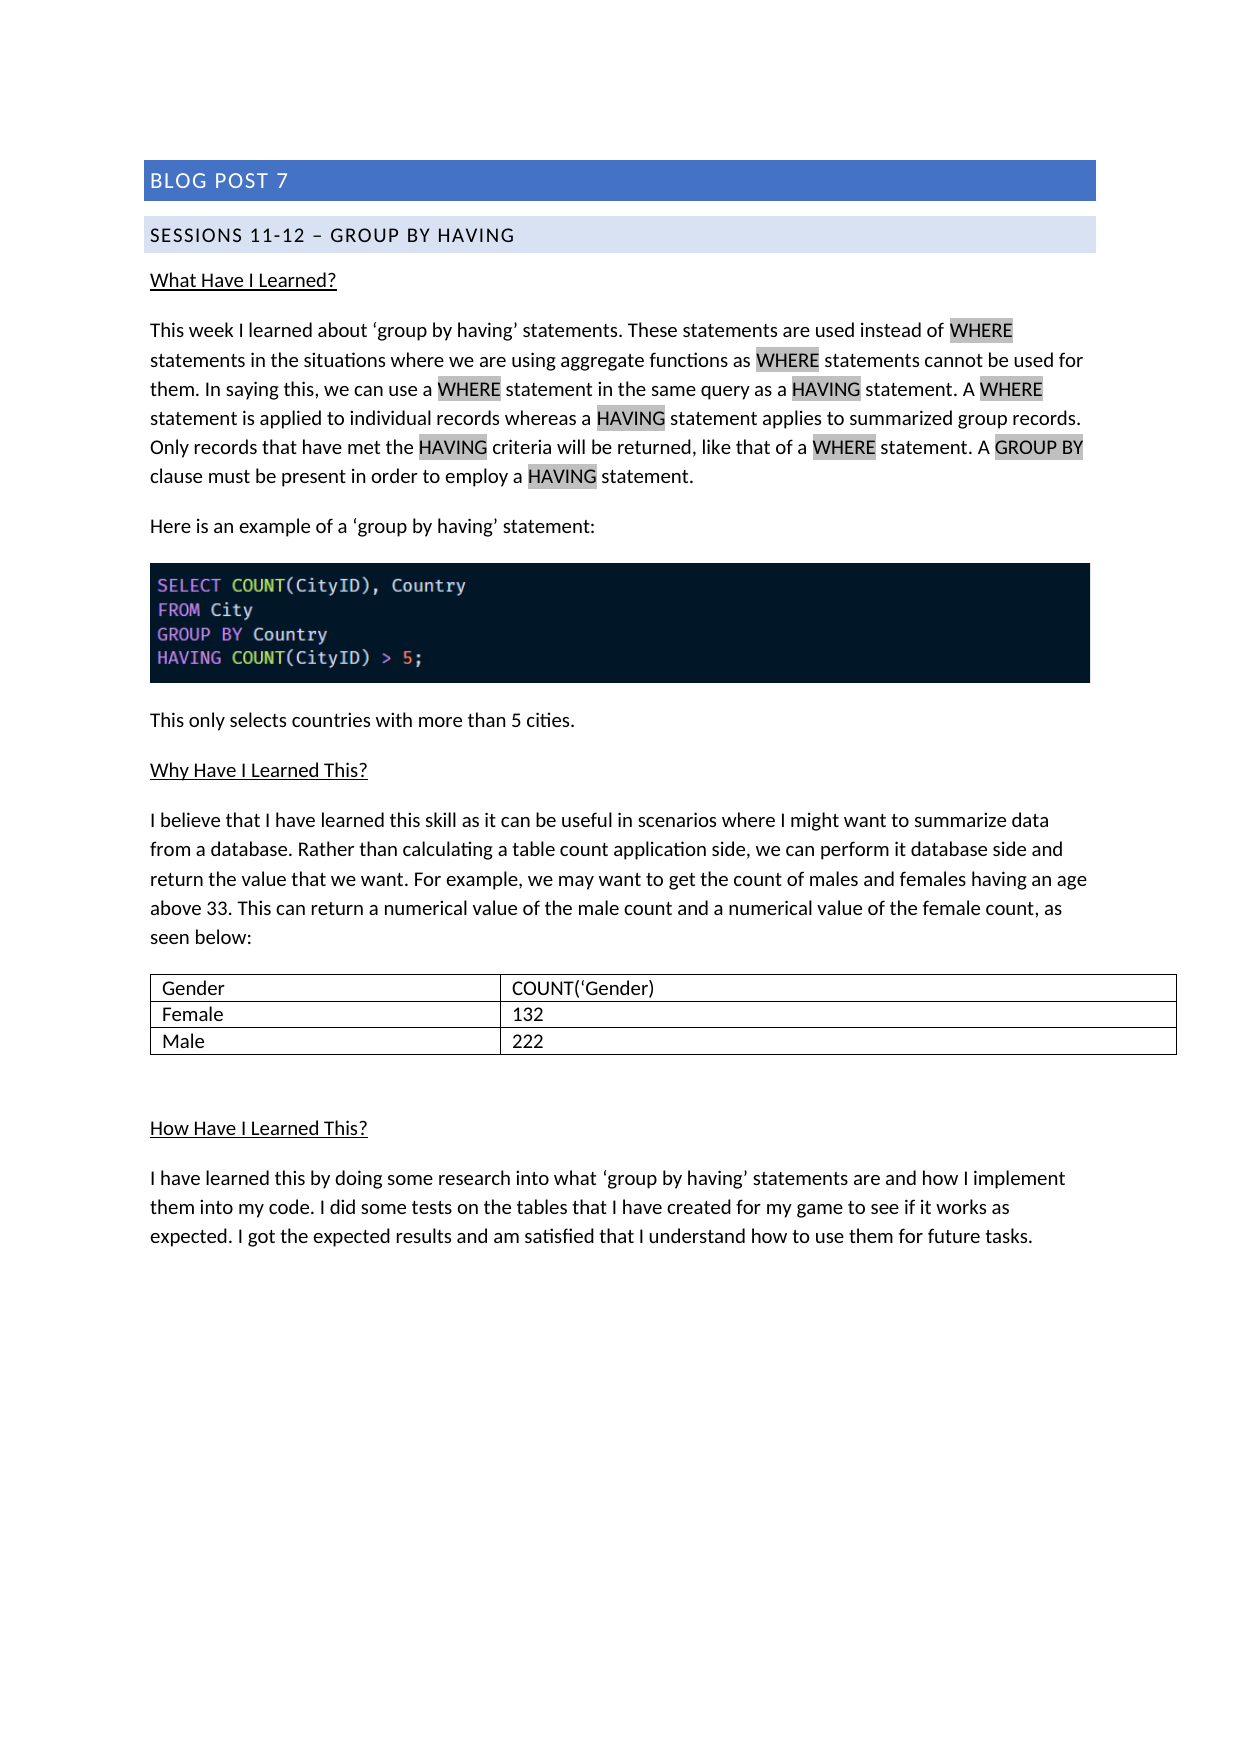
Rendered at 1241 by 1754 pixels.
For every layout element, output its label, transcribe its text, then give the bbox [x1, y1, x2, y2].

table_cell Female [151, 1002, 500, 1027]
text How Have I Learned This? [150, 1115, 1090, 1140]
table_header COUNT(‘Gender) [501, 975, 1176, 1001]
text I have learned this by doing some research into what ‘group by having’ statements are and how I implement them into my code. I did some tests on the tables that I have created for my game to see if it works as expected. I got the expected results and am satisfied that I understand how to use them for future tasks. [150, 1165, 1090, 1249]
table_cell 222 [501, 1028, 1176, 1053]
table_header Gender [151, 975, 500, 1001]
text This week I learned about ‘group by having’ statements. These statements are used instead of WHERE statements in the situations where we are using aggregate functions as WHERE statements cannot be used for them. In saying this, we can use a WHERE statement in the same query as a HAVING statement. A WHERE statement is applied to individual records whereas a HAVING statement applies to summarized group records. Only records that have met the HAVING criteria will be returned, like that of a WHERE statement. A GROUP BY clause must be present in order to employ a HAVING statement. [150, 318, 1090, 489]
table_cell 132 [501, 1002, 1176, 1027]
text I believe that I have learned this skill as it can be useful in scenarios where I might want to summarize data from a database. Rather than calculating a table count application side, we can perform it database side and return the value that we want. For example, we may want to get the count of males and females having an age above 33. This can return a numerical value of the male count and a numerical value of the female count, as seen below: [150, 807, 1090, 949]
subtitle Sessions 11-12 – Group by Having [150, 222, 1090, 247]
text What Have I Learned? [150, 268, 1090, 293]
picture [150, 563, 1091, 683]
text This only selects countries with more than 5 cities. [150, 707, 1090, 733]
table_cell Male [151, 1028, 500, 1053]
subtitle Blog Post 7 [150, 167, 1090, 195]
text Here is an example of a ‘group by having’ statement: [150, 513, 1090, 539]
text Why Have I Learned This? [150, 757, 1090, 783]
